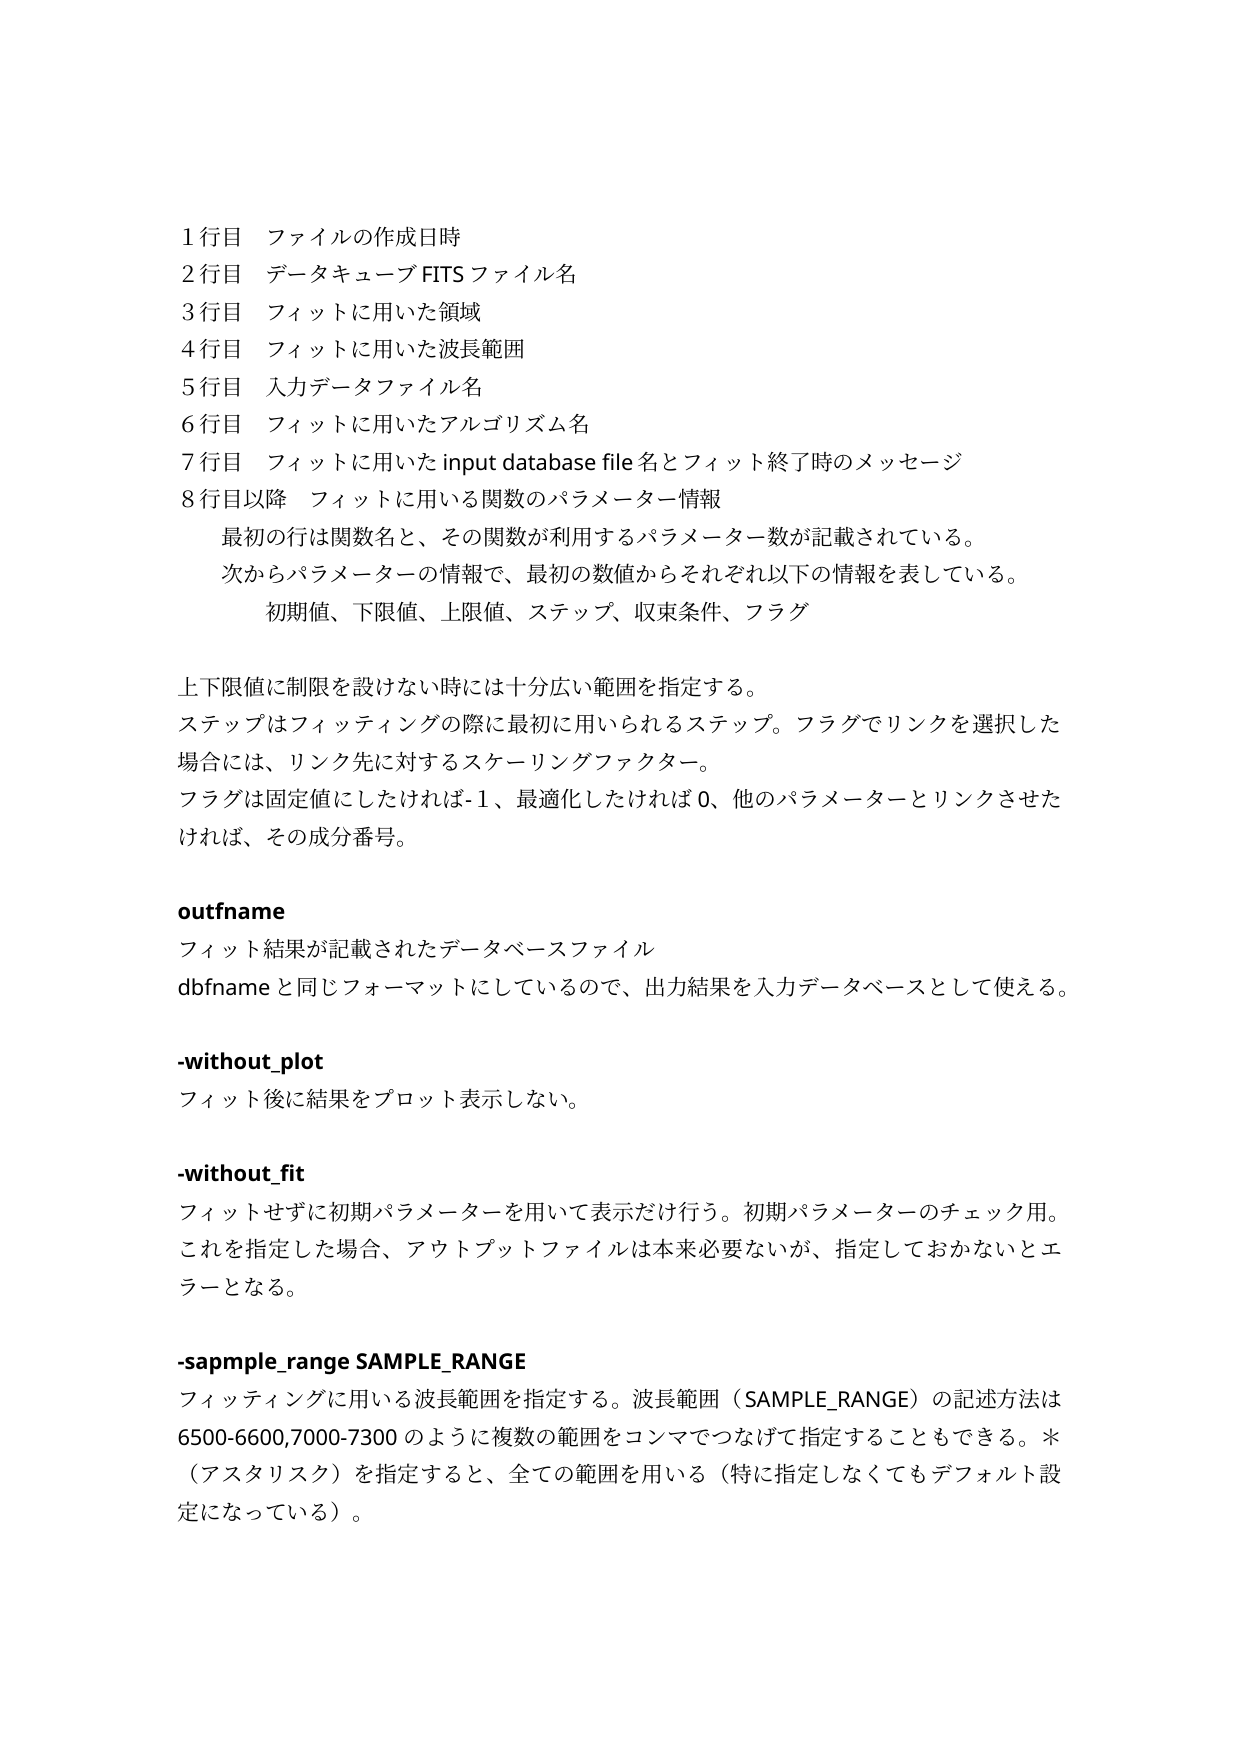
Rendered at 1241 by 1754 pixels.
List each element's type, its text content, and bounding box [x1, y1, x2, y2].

text フィッティングに用いる波長範囲を指定する。波長範囲（SAMPLE_RANGE）の記述方法は 6500-6600,7000-7300 のように複数の範囲をコンマでつなげて指定することもできる。＊（アスタリスク）を指定すると、全ての範囲を用いる（特に指定しなくてもデフォルト設定になっている）。 [177, 1379, 1063, 1529]
text ３行目 フィットに用いた領域 [177, 292, 1063, 329]
text ５行目 入力データファイル名 [177, 367, 1063, 404]
text outfname [177, 892, 1063, 929]
text -without_fit [177, 1154, 1063, 1192]
text フィット結果が記載されたデータベースファイル [177, 929, 1063, 967]
text ４行目 フィットに用いた波長範囲 [177, 329, 1063, 367]
text ８行目以降 フィットに用いる関数のパラメーター情報 [177, 479, 1063, 517]
text ７行目 フィットに用いたinput database file名とフィット終了時のメッセージ [177, 442, 1063, 479]
text フラグは固定値にしたければ-１、最適化したければ0、他のパラメーターとリンクさせたければ、その成分番号。 [177, 779, 1063, 854]
text 最初の行は関数名と、その関数が利用するパラメーター数が記載されている。 [177, 517, 1063, 554]
text ２行目 データキューブFITSファイル名 [177, 254, 1063, 292]
text 初期値、下限値、上限値、ステップ、収束条件、フラグ [177, 592, 1063, 629]
text １行目 ファイルの作成日時 [177, 217, 1063, 254]
text ６行目 フィットに用いたアルゴリズム名 [177, 404, 1063, 442]
text ステップはフィッティングの際に最初に用いられるステップ。フラグでリンクを選択した場合には、リンク先に対するスケーリングファクター。 [177, 704, 1063, 779]
text 次からパラメーターの情報で、最初の数値からそれぞれ以下の情報を表している。 [177, 554, 1063, 592]
text -sapmple_range SAMPLE_RANGE [177, 1342, 1063, 1379]
text -without_plot [177, 1042, 1063, 1079]
text dbfnameと同じフォーマットにしているので、出力結果を入力データベースとして使える。 [177, 967, 1063, 1004]
text フィットせずに初期パラメーターを用いて表示だけ行う。初期パラメーターのチェック用。 [177, 1192, 1063, 1229]
text フィット後に結果をプロット表示しない。 [177, 1079, 1063, 1117]
text これを指定した場合、アウトプットファイルは本来必要ないが、指定しておかないとエラーとなる。 [177, 1229, 1063, 1304]
text 上下限値に制限を設けない時には十分広い範囲を指定する。 [177, 667, 1063, 704]
